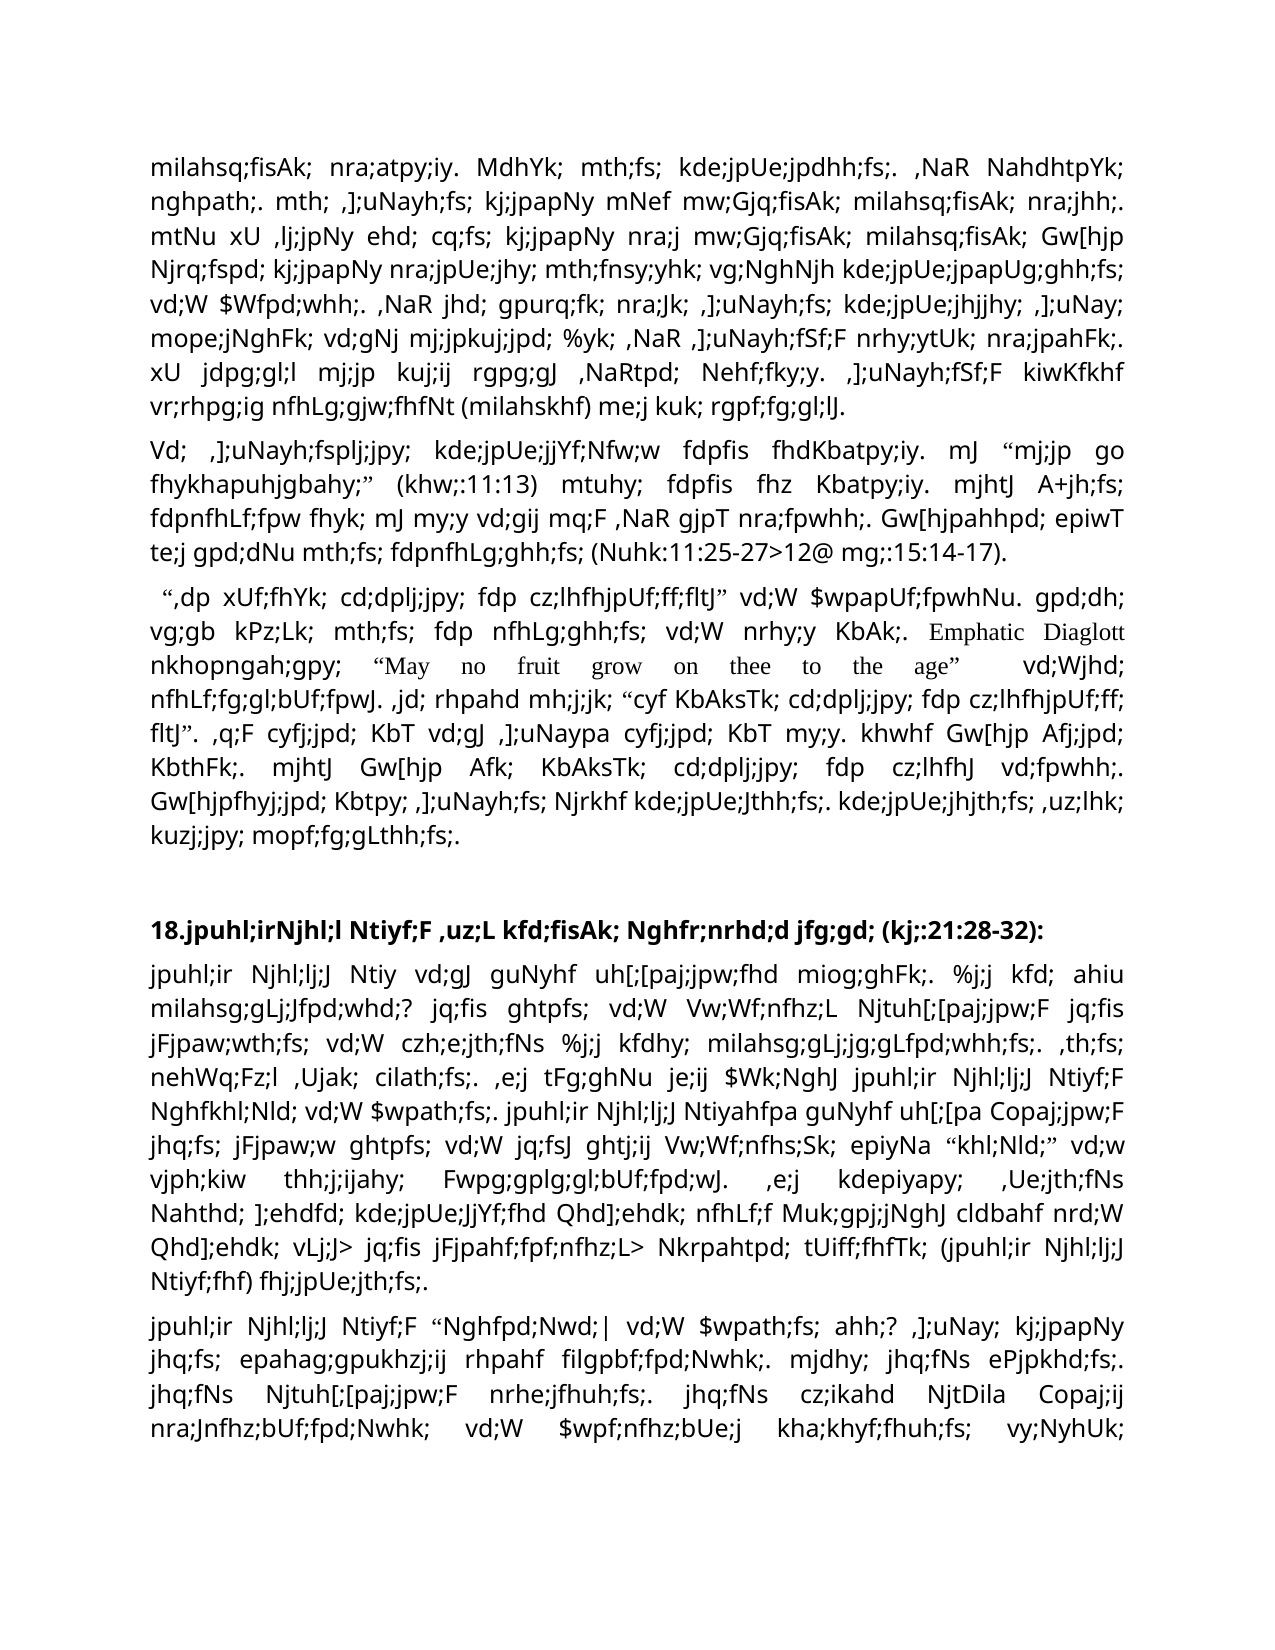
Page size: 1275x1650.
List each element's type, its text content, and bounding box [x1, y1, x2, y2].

text jpuhl;ir Njhl;lj;J Ntiy vd;gJ guNyhf uh[;[paj;jpw;fhd miog;ghFk;. %j;j kfd; ahiu milahsg;gLj;Jfpd;whd;? jq;fis ghtpfs; vd;W Vw;Wf;nfhz;L Njtuh[;[paj;jpw;F jq;fis jFjpaw;wth;fs; vd;W czh;e;jth;fNs %j;j kfdhy; milahsg;gLj;jg;gLfpd;whh;fs;. ,th;fs; nehWq;Fz;l ,Ujak; cilath;fs;. ,e;j tFg;ghNu je;ij $Wk;NghJ jpuhl;ir Njhl;lj;J Ntiyf;F Nghfkhl;Nld; vd;W $wpath;fs;. jpuhl;ir Njhl;lj;J Ntiyahfpa guNyhf uh[;[pa Copaj;jpw;F jhq;fs; jFjpaw;w ghtpfs; vd;W jq;fsJ ghtj;ij Vw;Wf;nfhs;Sk; epiyNa “khl;Nld;” vd;w vjph;kiw thh;j;ijahy; Fwpg;gplg;gl;bUf;fpd;wJ. ,e;j kdepiyapy; ,Ue;jth;fNs Nahthd; ];ehdfd; kde;jpUe;JjYf;fhd Qhd];ehdk; nfhLf;f Muk;gpj;jNghJ cldbahf nrd;W Qhd];ehdk; vLj;J> jq;fis jFjpahf;fpf;nfhz;L> Nkrpahtpd; tUiff;fhfTk; (jpuhl;ir Njhl;lj;J Ntiyf;fhf) fhj;jpUe;jth;fs;. [150, 957, 1125, 1298]
text 18.jpuhl;irNjhl;l Ntiyf;F ,uz;L kfd;fisAk; Nghfr;nrhd;d jfg;gd; (kj;:21:28-32): [150, 913, 1125, 947]
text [150, 1308, 1125, 1444]
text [150, 150, 1125, 422]
text Vd; ,];uNayh;fsplj;jpy; kde;jpUe;jjYf;Nfw;w fdpfis fhdKbatpy;iy. mJ “mj;jp go fhykhapuhjgbahy;” (khw;:11:13) mtuhy; fdpfis fhz Kbatpy;iy. mjhtJ A+jh;fs; fdpnfhLf;fpw fhyk; mJ my;y vd;gij mq;F ,NaR gjpT nra;fpwhh;. Gw[hjpahhpd; epiwT te;j gpd;dNu mth;fs; fdpnfhLg;ghh;fs; (Nuhk:11:25-27>12@ mg;:15:14-17). [150, 433, 1125, 569]
text “,dp xUf;fhYk; cd;dplj;jpy; fdp cz;lhfhjpUf;ff;fltJ” vd;W $wpapUf;fpwhNu. gpd;dh; vg;gb kPz;Lk; mth;fs; fdp nfhLg;ghh;fs; vd;W nrhy;y KbAk;. Emphatic Diaglott nkhopngah;gpy; “May no fruit grow on thee to the age” vd;Wjhd; nfhLf;fg;gl;bUf;fpwJ. ,jd; rhpahd mh;j;jk; “cyf KbAksTk; cd;dplj;jpy; fdp cz;lhfhjpUf;ff; fltJ”. ,q;F cyfj;jpd; KbT vd;gJ ,];uNaypa cyfj;jpd; KbT my;y. khwhf Gw[hjp Afj;jpd; KbthFk;. mjhtJ Gw[hjp Afk; KbAksTk; cd;dplj;jpy; fdp cz;lhfhJ vd;fpwhh;. Gw[hjpfhyj;jpd; Kbtpy; ,];uNayh;fs; Njrkhf kde;jpUe;Jthh;fs;. kde;jpUe;jhjth;fs; ,uz;lhk; kuzj;jpy; mopf;fg;gLthh;fs;. [150, 579, 1125, 852]
